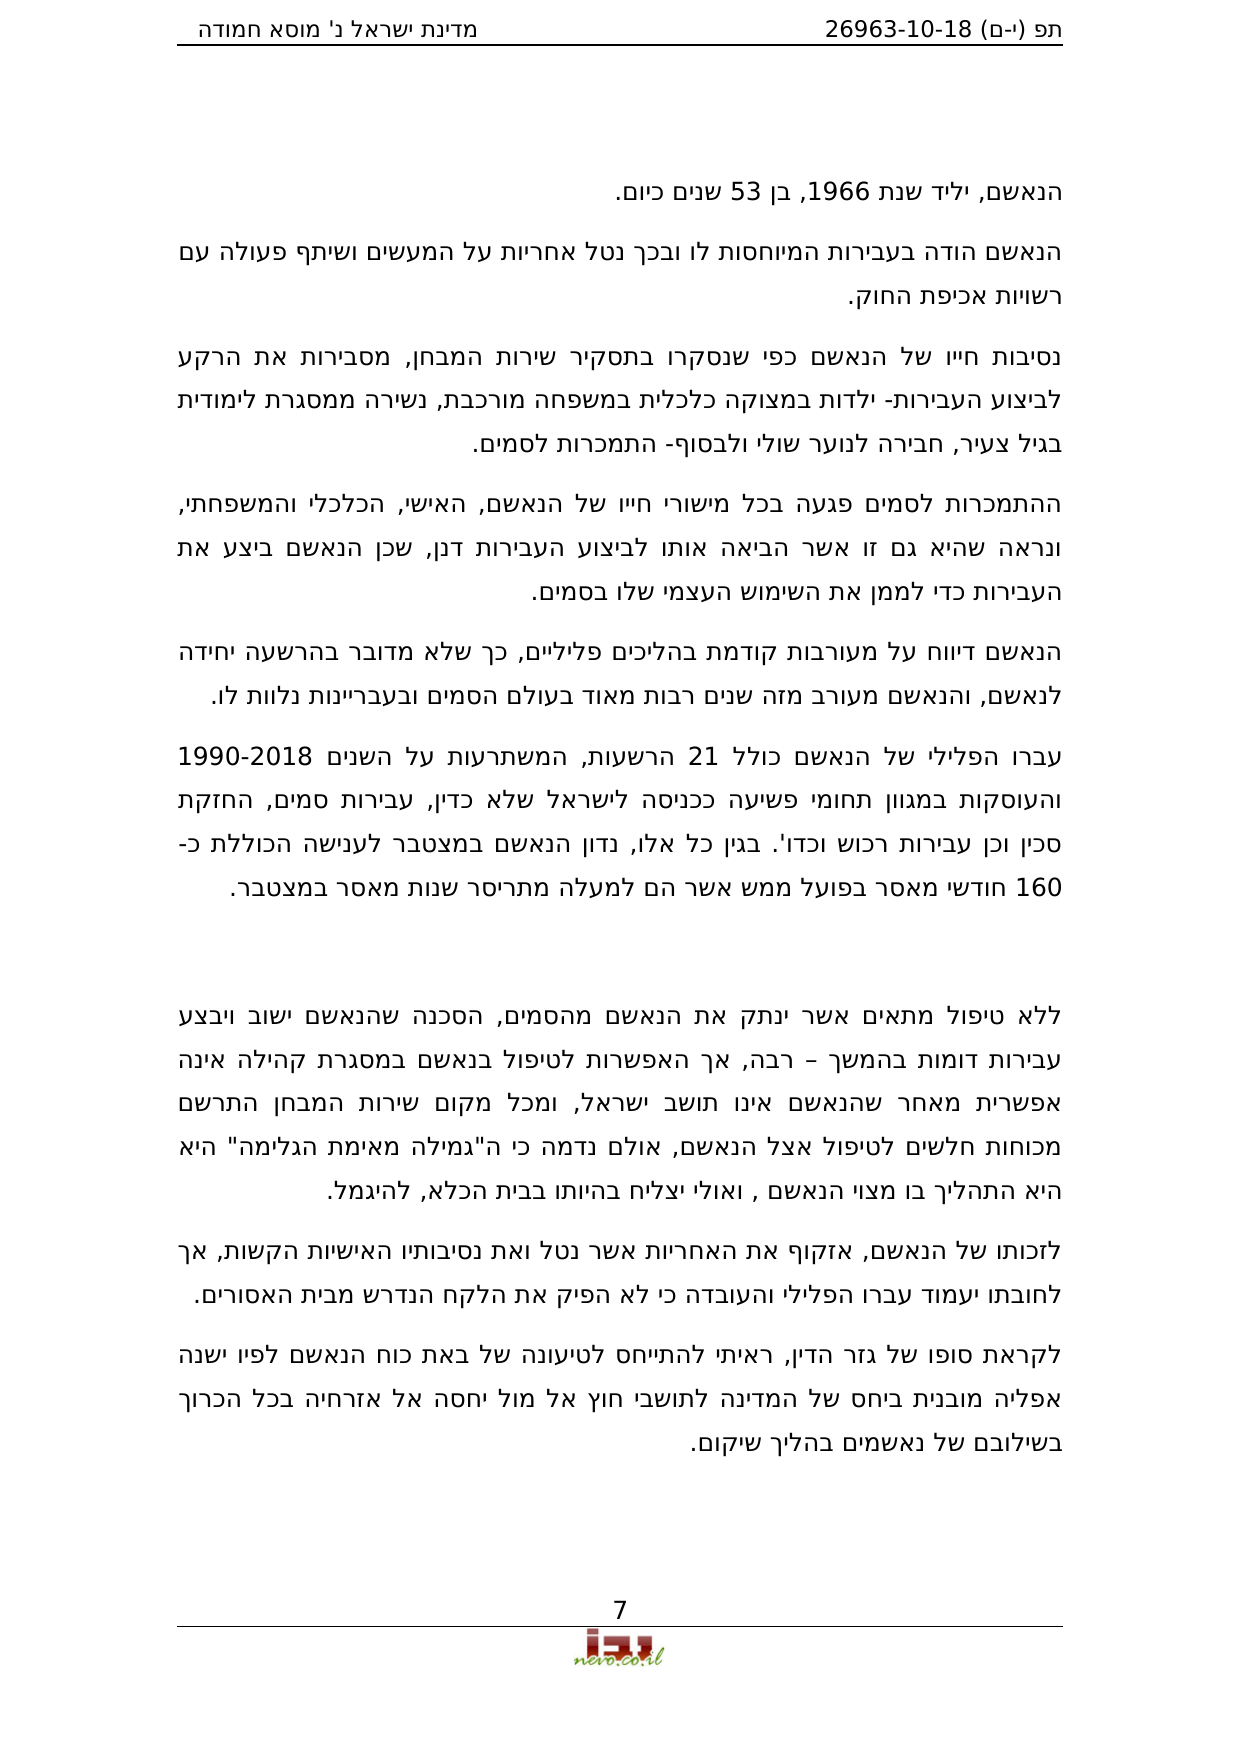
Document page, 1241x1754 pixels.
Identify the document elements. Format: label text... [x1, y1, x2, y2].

picture [574, 1628, 666, 1667]
text ההתמכרות לסמים פגעה בכל מישורי חייו של הנאשם, האישי, הכלכלי והמשפחתי, ונראה שהיא גם זו אשר הביאה אותו לביצוע העבירות דנן, שכן הנאשם ביצע את העבירות כדי לממן את השימוש העצמי שלו בסמים. [177, 490, 1063, 606]
text עברו הפלילי של הנאשם כולל 21 הרשעות, המשתרעות על השנים 1990-2018 והעוסקות במגוון תחומי פשיעה ככניסה לישראל שלא כדין, עבירות סמים, החזקת סכין וכן עבירות רכוש וכדו'. בגין כל אלו, נדון הנאשם במצטבר לענישה הכוללת כ-160 חודשי מאסר בפועל ממש אשר הם למעלה מתריסר שנות מאסר במצטבר. [177, 742, 1063, 902]
text ללא טיפול מתאים אשר ינתק את הנאשם מהסמים, הסכנה שהנאשם ישוב ויבצע עבירות דומות בהמשך – רבה, אך האפשרות לטיפול בנאשם במסגרת קהילה אינה אפשרית מאחר שהנאשם אינו תושב ישראל, ומכל מקום שירות המבחן התרשם מכוחות חלשים לטיפול אצל הנאשם, אולם נדמה כי ה"גמילה מאימת הגלימה" היא היא התהליך בו מצוי הנאשם , ואולי יצליח בהיותו בבית הכלא, להיגמל. [177, 1001, 1063, 1205]
text הנאשם הודה בעבירות המיוחסות לו ובכך נטל אחריות על המעשים ושיתף פעולה עם רשויות אכיפת החוק. [177, 238, 1063, 311]
text הנאשם דיווח על מעורבות קודמת בהליכים פליליים, כך שלא מדובר בהרשעה יחידה לנאשם, והנאשם מעורב מזה שנים רבות מאוד בעולם הסמים ובעבריינות נלוות לו. [177, 638, 1063, 711]
text לקראת סופו של גזר הדין, ראיתי להתייחס לטיעונה של באת כוח הנאשם לפיו ישנה אפליה מובנית ביחס של המדינה לתושבי חוץ אל מול יחסה אל אזרחיה בכל הכרוך בשילובם של נאשמים בהליך שיקום. [177, 1341, 1063, 1457]
text נסיבות חייו של הנאשם כפי שנסקרו בתסקיר שירות המבחן, מסבירות את הרקע לביצוע העבירות- ילדות במצוקה כלכלית במשפחה מורכבת, נשירה ממסגרת לימודית בגיל צעיר, חבירה לנוער שולי ולבסוף- התמכרות לסמים. [177, 342, 1063, 458]
text הנאשם, יליד שנת 1966, בן 53 שנים כיום. [177, 177, 1063, 206]
text לזכותו של הנאשם, אזקוף את האחריות אשר נטל ואת נסיבותיו האישיות הקשות, אך לחובתו יעמוד עברו הפלילי והעובדה כי לא הפיק את הלקח הנדרש מבית האסורים. [177, 1237, 1063, 1309]
